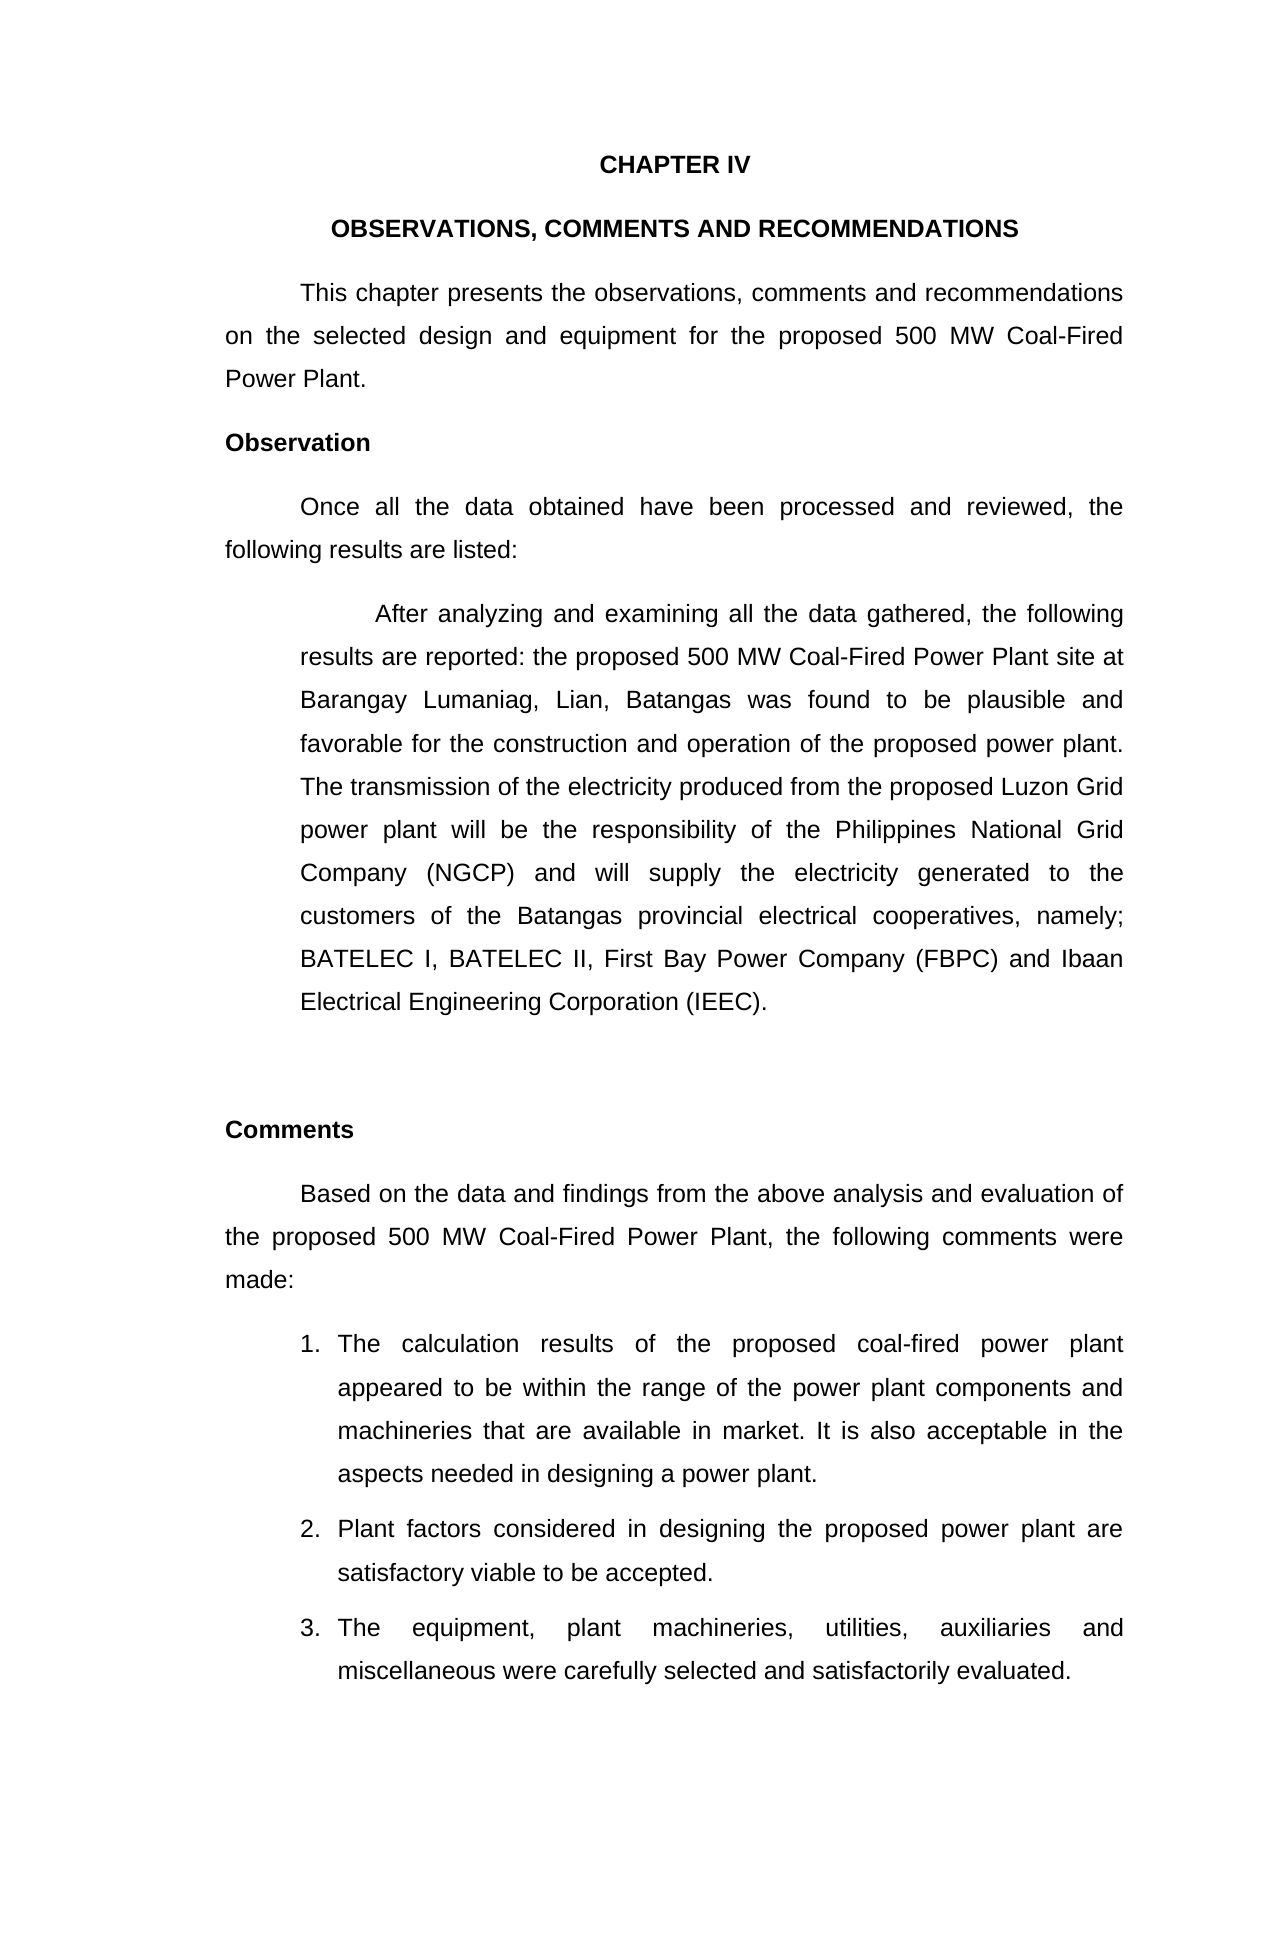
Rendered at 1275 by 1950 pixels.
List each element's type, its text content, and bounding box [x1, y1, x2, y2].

text Once all the data obtained have been processed and reviewed, the following results are listed: [225, 492, 1125, 564]
text OBSERVATIONS, COMMENTS AND RECOMMENDATIONS [225, 214, 1125, 243]
text CHAPTER IV [225, 150, 1125, 179]
text After analyzing and examining all the data gathered, the following results are reported: the proposed 500 MW Coal-Fired Power Plant site at Barangay Lumaniag, Lian, Batangas was found to be plausible and favorable for the construction and operation of the proposed power plant. The transmission of the electricity produced from the proposed Luzon Grid power plant will be the responsibility of the Philippines National Grid Company (NGCP) and will supply the electricity generated to the customers of the Batangas provincial electrical cooperatives, namely; BATELEC I, BATELEC II, First Bay Power Company (FBPC) and Ibaan Electrical Engineering Corporation (IEEC). [225, 599, 1125, 1016]
text Based on the data and findings from the above analysis and evaluation of the proposed 500 MW Coal-Fired Power Plant, the following comments were made: [225, 1179, 1125, 1294]
list Plant factors considered in designing the proposed power plant are satisfactory viable to be accepted. [300, 1514, 1125, 1586]
list The calculation results of the proposed coal-fired power plant appeared to be within the range of the power plant components and machineries that are available in market. It is also acceptable in the aspects needed in designing a power plant. [300, 1329, 1125, 1487]
text Observation [225, 428, 1125, 457]
text This chapter presents the observations, comments and recommendations on the selected design and equipment for the proposed 500 MW Coal-Fired Power Plant. [225, 278, 1125, 393]
text Comments [225, 1115, 1125, 1144]
list The equipment, plant machineries, utilities, auxiliaries and miscellaneous were carefully selected and satisfactorily evaluated. [300, 1613, 1125, 1685]
